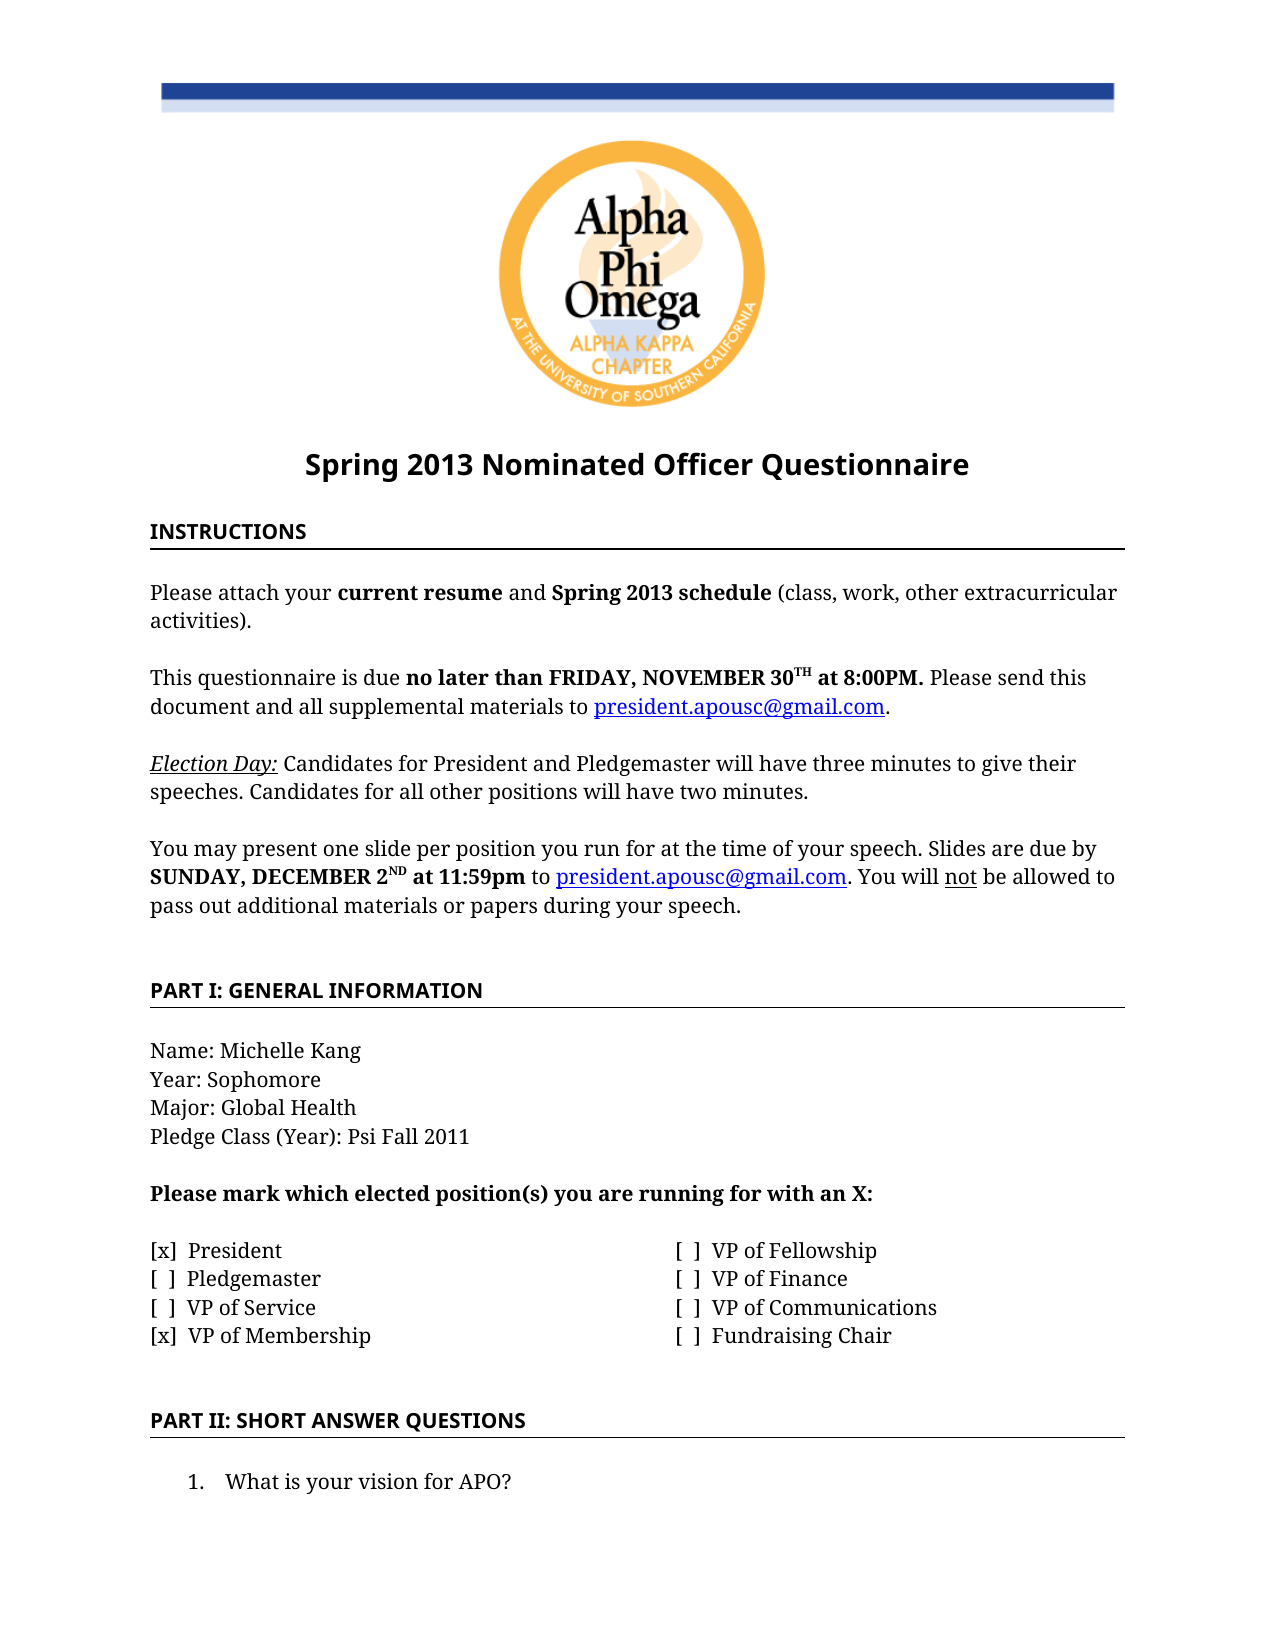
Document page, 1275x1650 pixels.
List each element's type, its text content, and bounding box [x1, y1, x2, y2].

text PART I: GENERAL INFORMATION [150, 976, 1125, 1007]
text PART II: SHORT ANSWER QUESTIONS [150, 1406, 1125, 1437]
text Year: Sophomore [150, 1065, 1125, 1093]
text [x] VP of Membership [150, 1321, 600, 1349]
text Name: Michelle Kang [150, 1037, 1125, 1065]
text Please mark which elected position(s) you are running for with an X: [150, 1179, 1125, 1207]
text [x] President [150, 1236, 600, 1264]
text Major: Global Health [150, 1093, 1125, 1122]
list What is your vision for APO? [187, 1467, 1125, 1495]
text [ ] Fundraising Chair [675, 1321, 1125, 1349]
text Pledge Class (Year): Psi Fall 2011 [150, 1122, 1125, 1150]
picture [150, 75, 1125, 415]
text [ ] Pledgemaster [150, 1264, 600, 1293]
text [ ] VP of Fellowship [675, 1236, 1125, 1264]
text [ ] VP of Service [150, 1293, 600, 1321]
text [ ] VP of Communications [675, 1293, 1125, 1321]
text [ ] VP of Finance [675, 1264, 1125, 1293]
